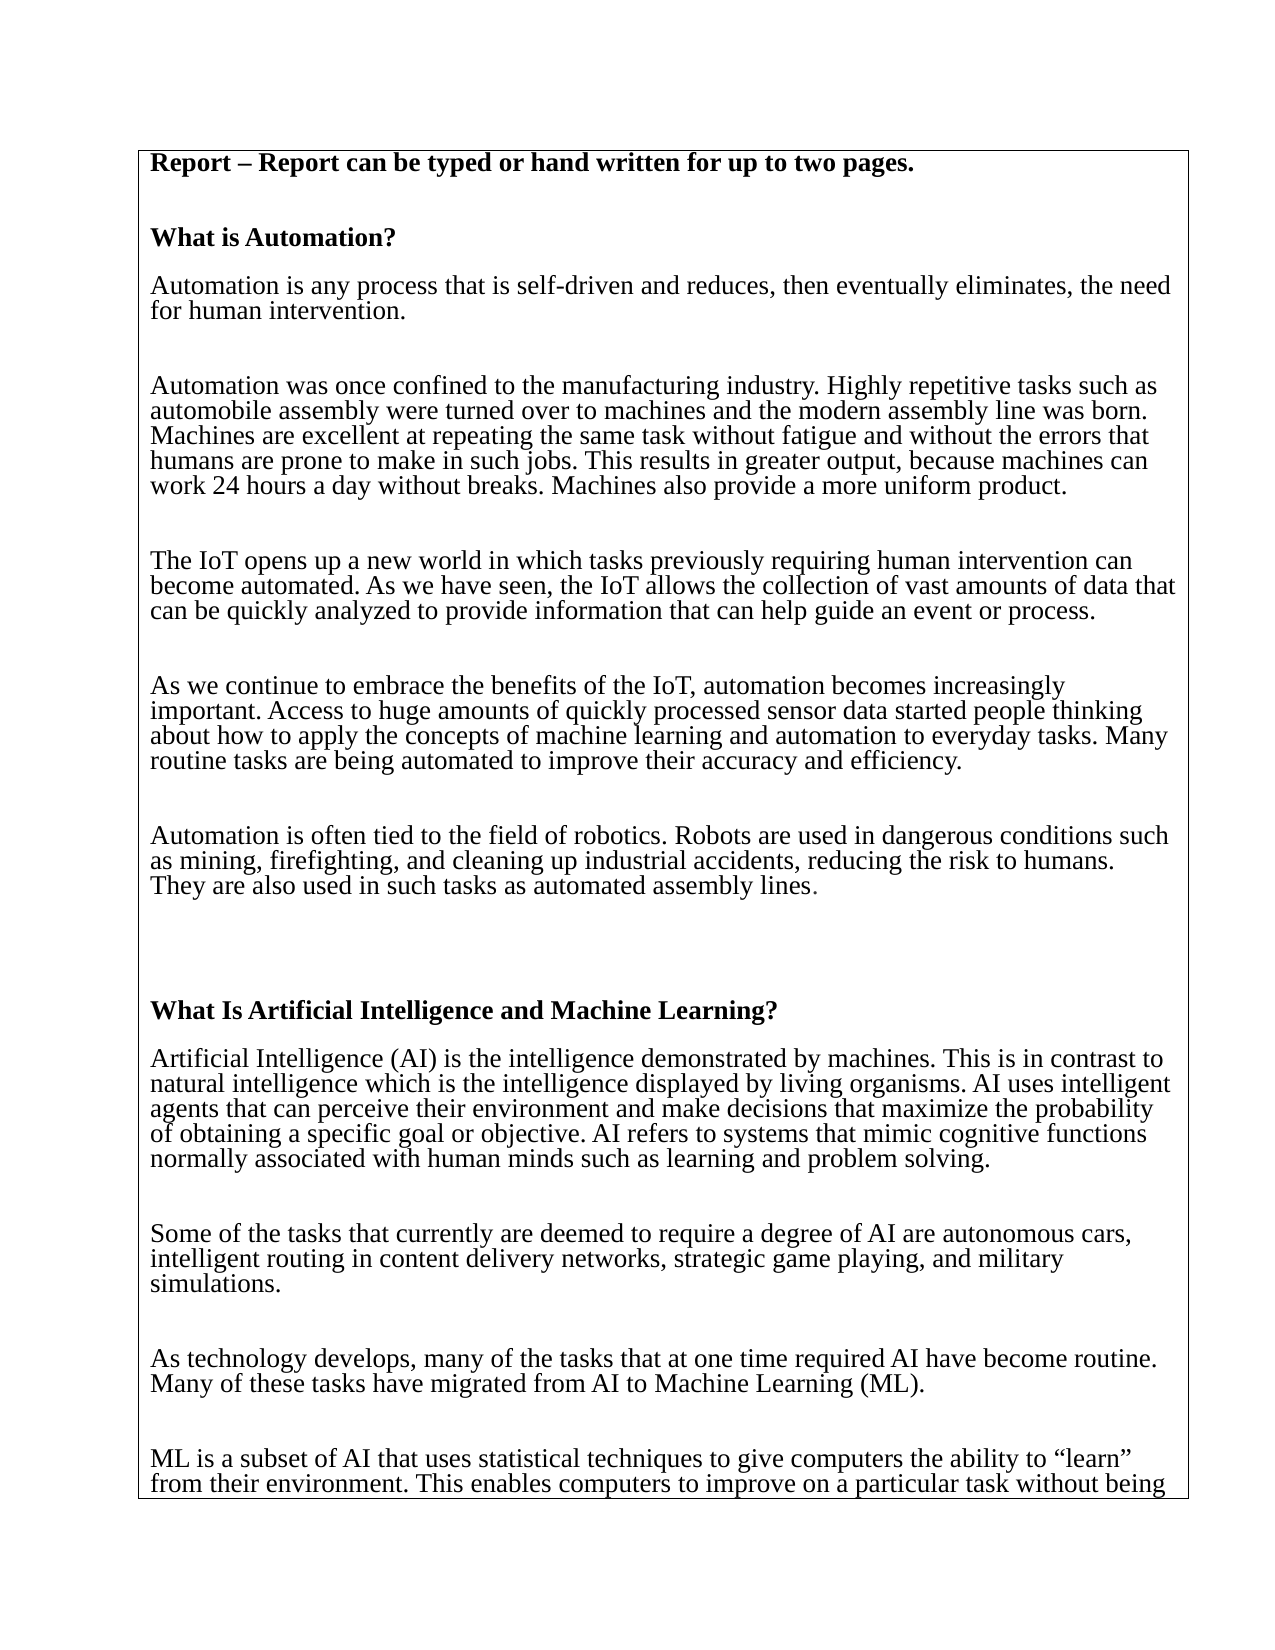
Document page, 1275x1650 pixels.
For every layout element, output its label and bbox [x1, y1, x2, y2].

table_cell [139, 151, 1188, 1498]
